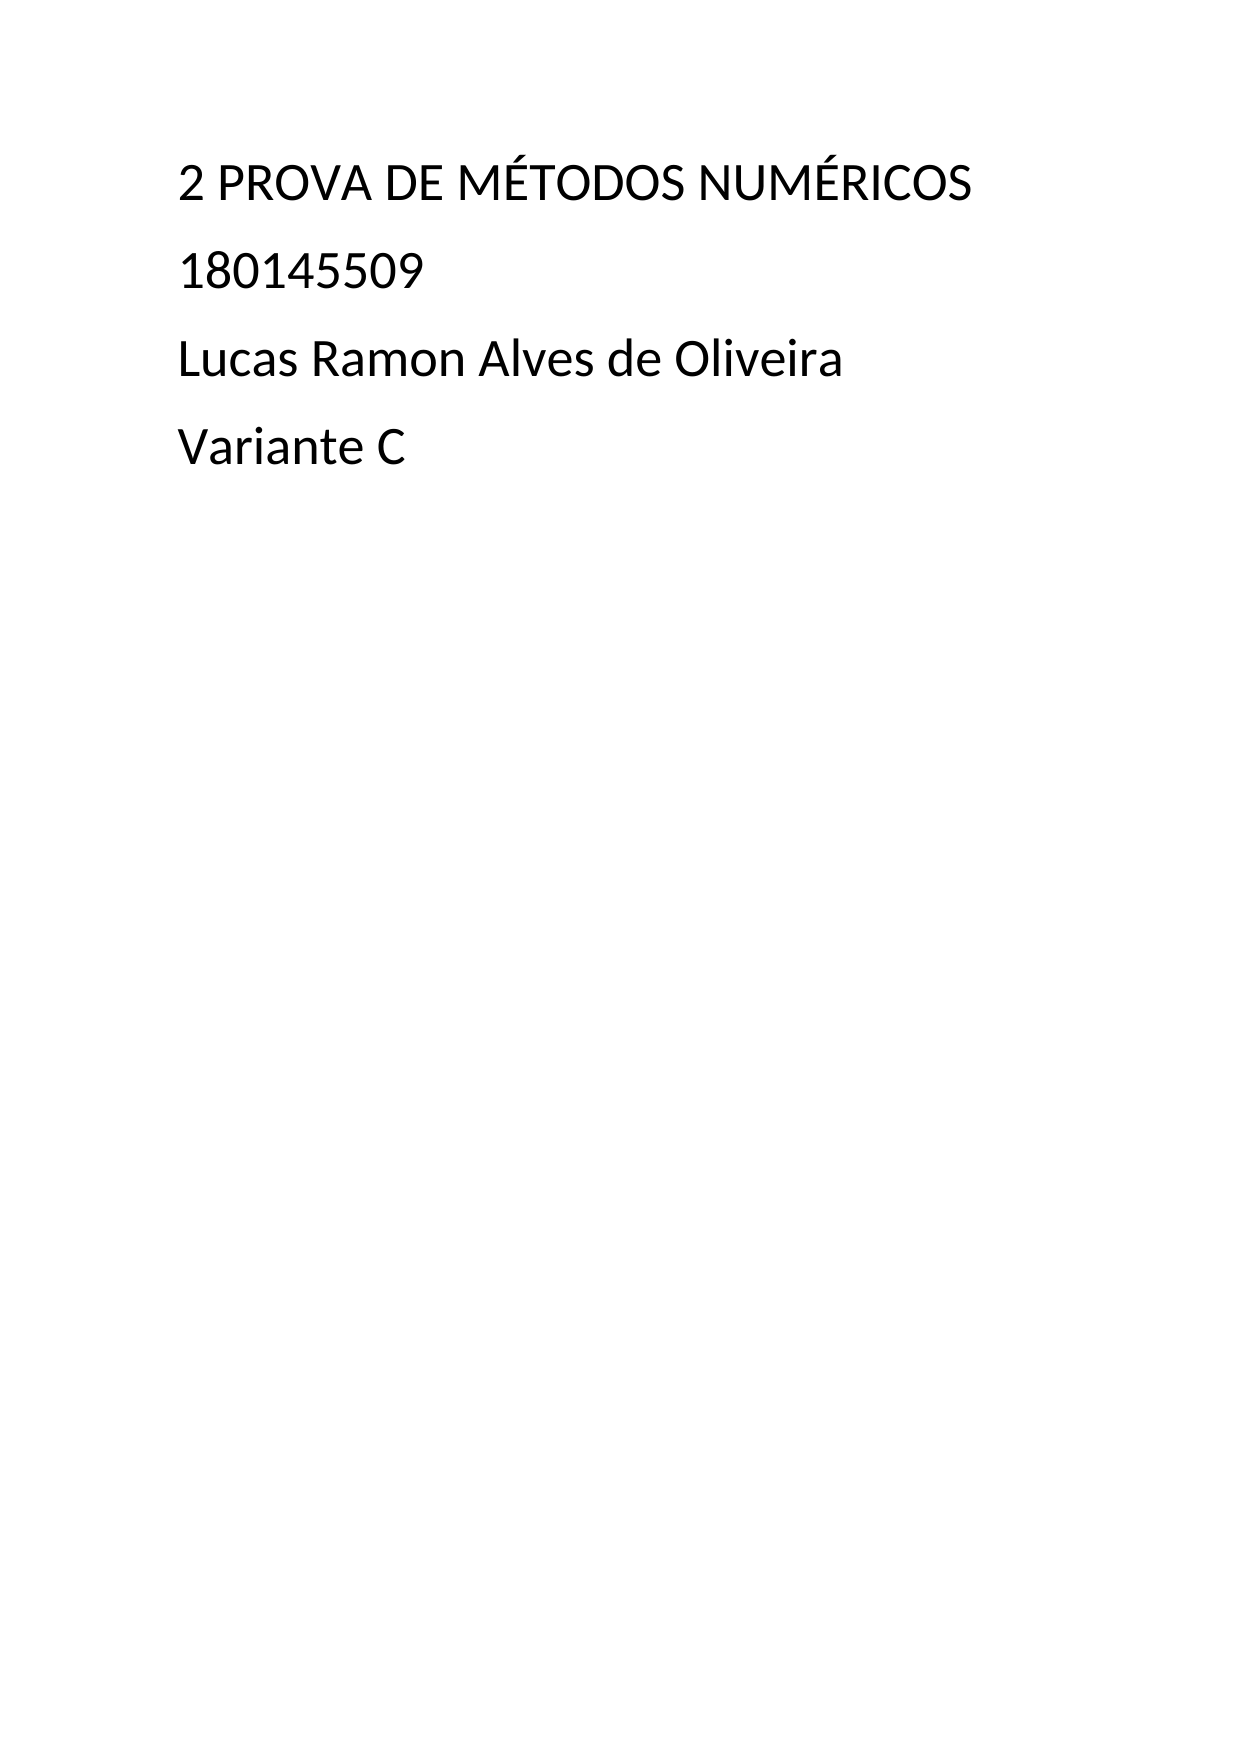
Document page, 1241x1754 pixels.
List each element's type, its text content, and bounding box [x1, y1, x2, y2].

text 2 PROVA DE MÉTODOS NUMÉRICOS [177, 148, 1063, 214]
text Variante C [177, 412, 1063, 478]
text Lucas Ramon Alves de Oliveira [177, 324, 1063, 390]
text 180145509 [177, 236, 1063, 302]
